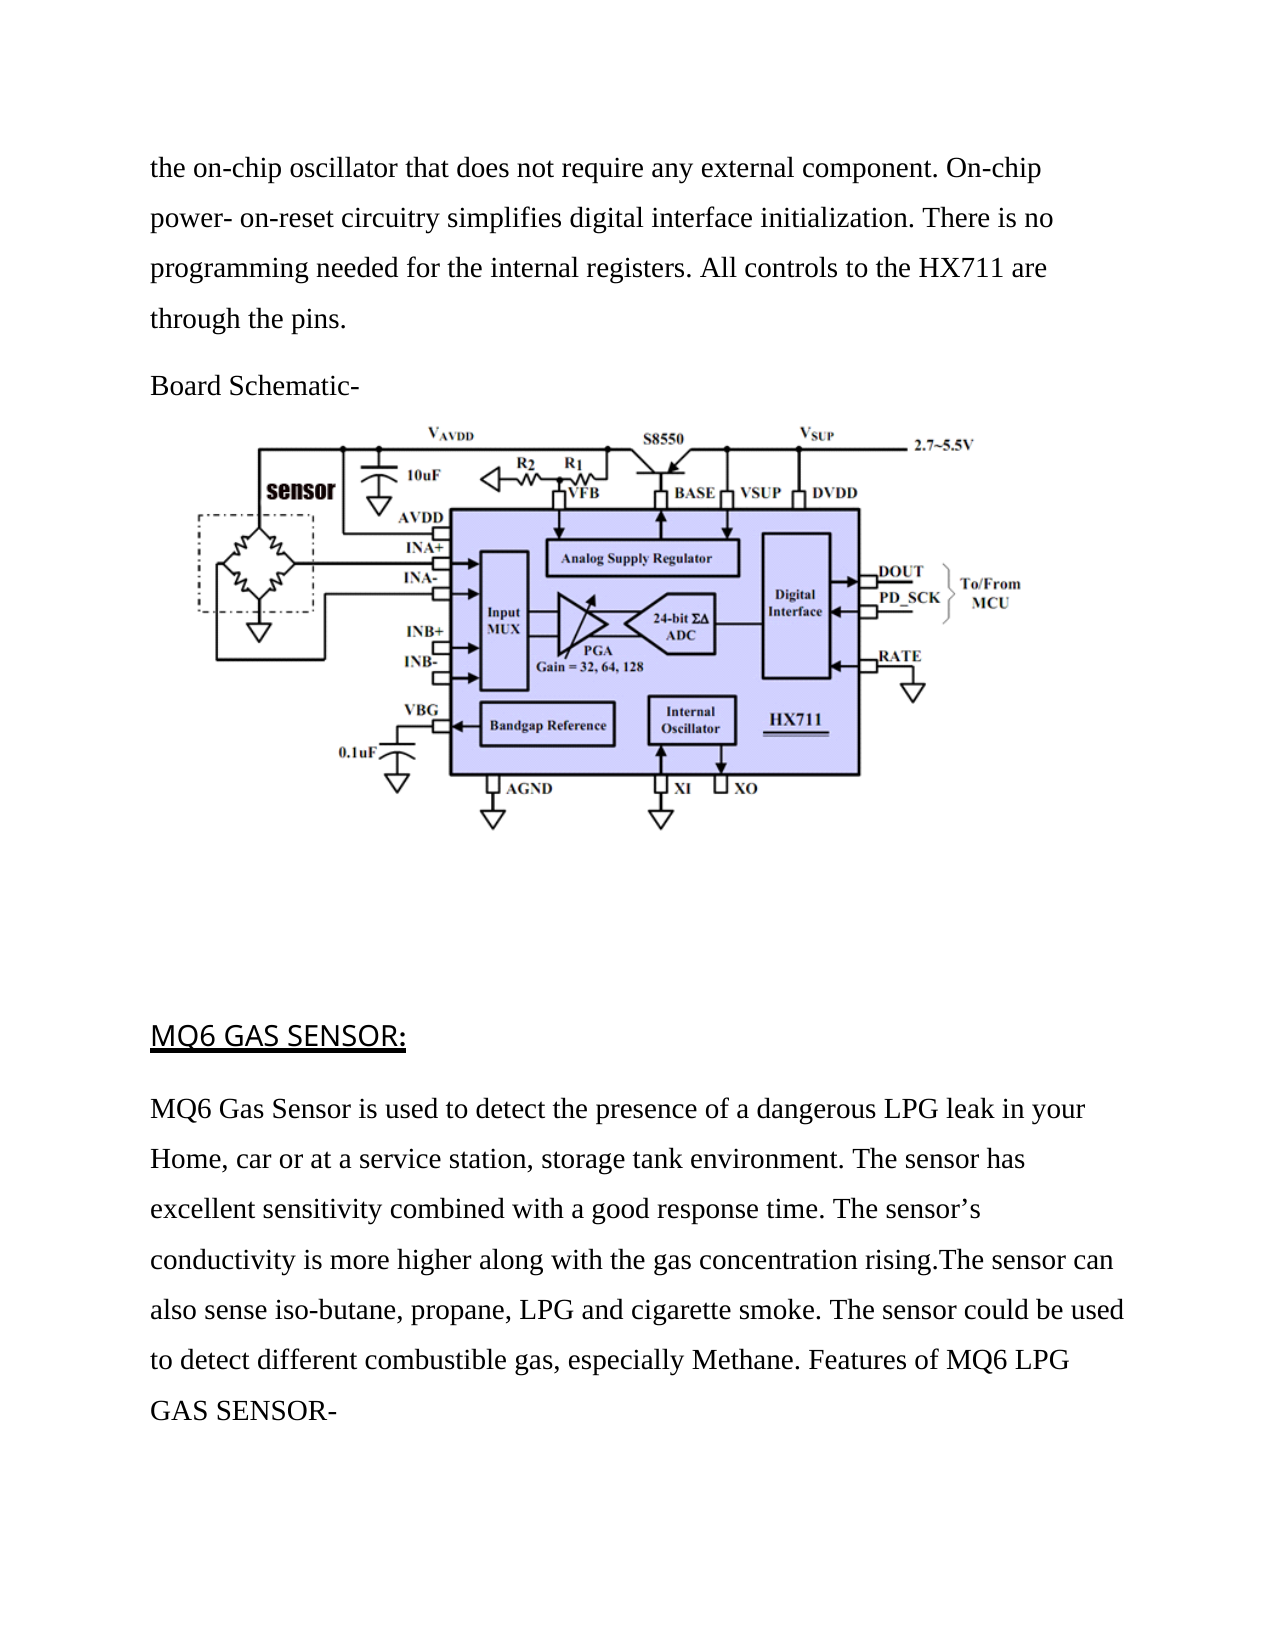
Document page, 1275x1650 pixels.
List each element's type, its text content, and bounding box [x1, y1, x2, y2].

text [150, 150, 1125, 334]
text MQ6 GAS SENSOR: [398, 1015, 1125, 1054]
picture [150, 401, 1050, 906]
text MQ6 Gas Sensor is used to detect the presence of a dangerous LPG leak in your Home, car or at a service station, storage tank environment. The sensor has excellent sensitivity combined with a good response time. The sensor’s conductivity is more higher along with the gas concentration rising.The sensor can also sense iso-butane, propane, LPG and cigarette smoke. The sensor could be used to detect different combustible gas, especially Methane. Features of MQ6 LPG GAS SENSOR- [150, 1091, 1125, 1426]
